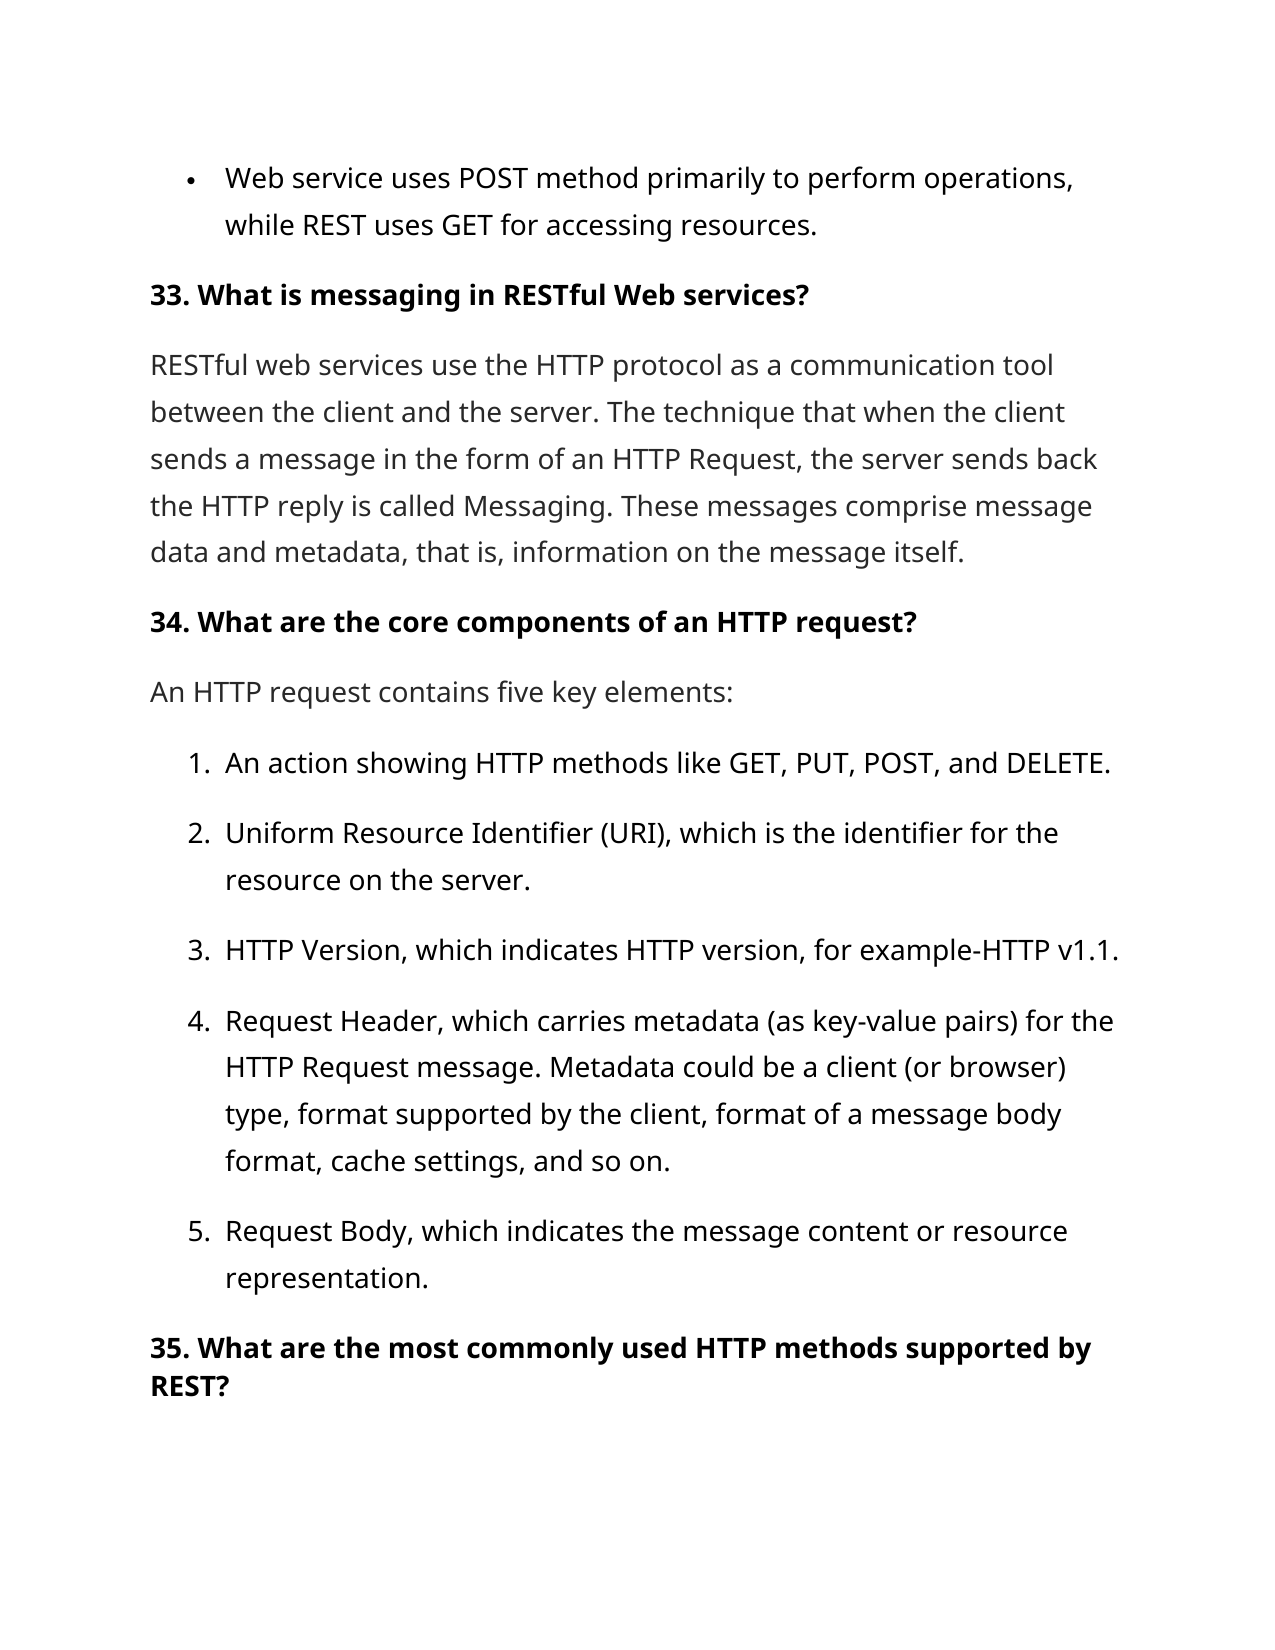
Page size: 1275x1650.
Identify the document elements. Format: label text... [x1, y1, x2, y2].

list HTTP Version, which indicates HTTP version, for example-HTTP v1.1. [187, 922, 1125, 969]
list Uniform Resource Identifier (URI), which is the identifier for the resource on the server. [187, 805, 1125, 898]
list Request Body, which indicates the message content or resource representation. [187, 1203, 1125, 1297]
text 35. What are the most commonly used HTTP methods supported by REST? [150, 1328, 1125, 1405]
text 33. What is messaging in RESTful Web services? [150, 275, 1125, 313]
list Request Header, which carries metadata (as key-value pairs) for the HTTP Request message. Metadata could be a client (or browser) type, format supported by the client, format of a message body format, cache settings, and so on. [187, 992, 1125, 1180]
text 34. What are the core components of an HTTP request? [150, 602, 1125, 641]
list An action showing HTTP methods like GET, PUT, POST, and DELETE. [187, 734, 1125, 781]
text An HTTP request contains five key elements: [150, 664, 1125, 711]
list Web service uses POST method primarily to perform operations, while REST uses GET for accessing resources. [187, 150, 1125, 244]
text RESTful web services use the HTTP protocol as a communication tool between the client and the server. The technique that when the client sends a message in the form of an HTTP Request, the server sends back the HTTP reply is called Messaging. These messages comprise message data and metadata, that is, information on the message itself. [150, 337, 1125, 571]
